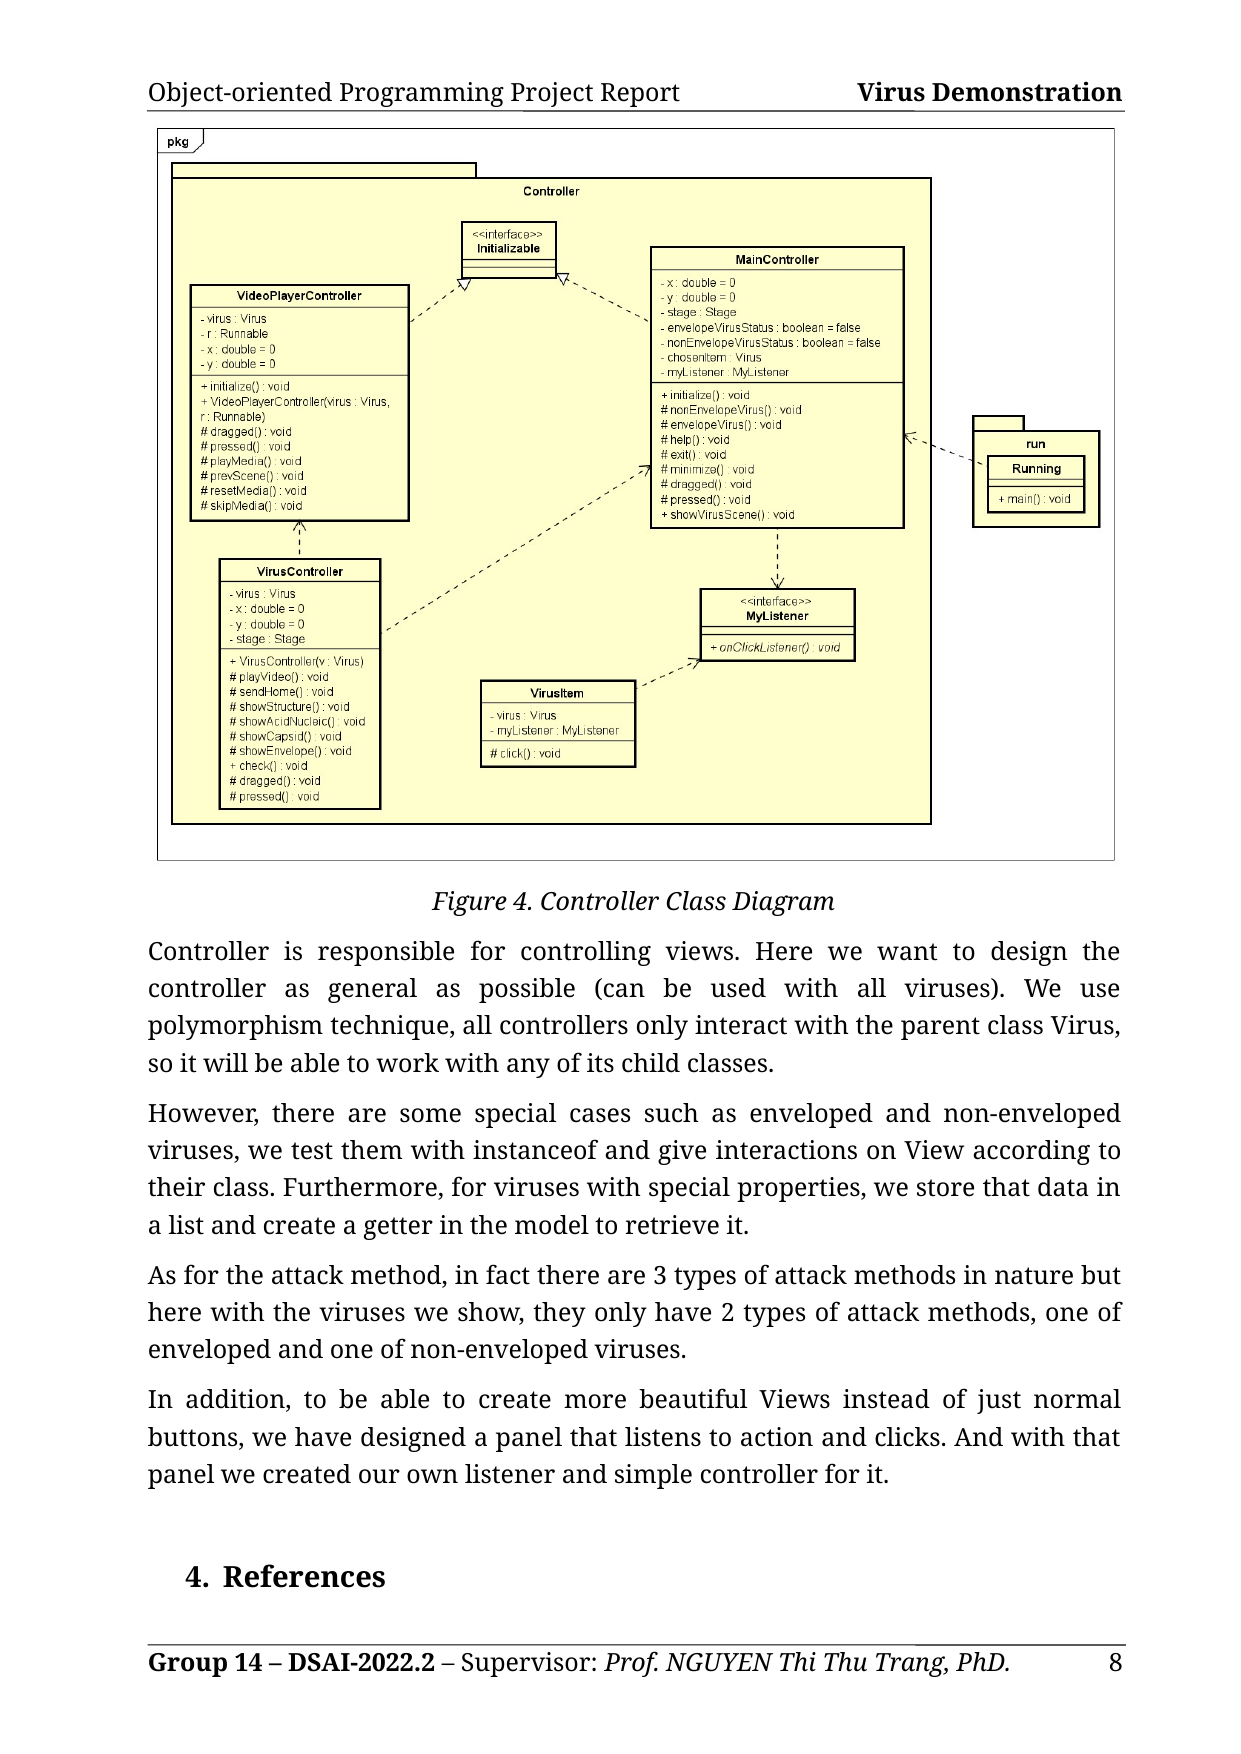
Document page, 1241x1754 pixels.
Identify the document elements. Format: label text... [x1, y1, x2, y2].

list References [185, 1557, 1122, 1596]
text In addition, to be able to create more beautiful Views instead of just normal buttons, we have designed a panel that listens to action and clicks. And with that panel we created our own listener and simple controller for it. [148, 1382, 1122, 1491]
text Controller is responsible for controlling views. Here we want to design the controller as general as possible (can be used with all viruses). We use polymorphism technique, all controllers only interact with the parent class Virus, so it will be able to work with any of its child classes. [148, 933, 1122, 1079]
text However, there are some special cases such as enveloped and non-enveloped viruses, we test them with instanceof and give interactions on View according to their class. Furthermore, for viruses with special properties, we store that data in a list and create a getter in the model to retrieve it. [148, 1095, 1122, 1242]
picture [147, 118, 1123, 869]
text As for the attack method, in fact there are 3 types of attack methods in nature but here with the viruses we show, they only have 2 types of attack methods, one of enveloped and one of non-enveloped viruses. [148, 1257, 1122, 1366]
text Figure 4. Controller Class Diagram [148, 883, 1122, 917]
